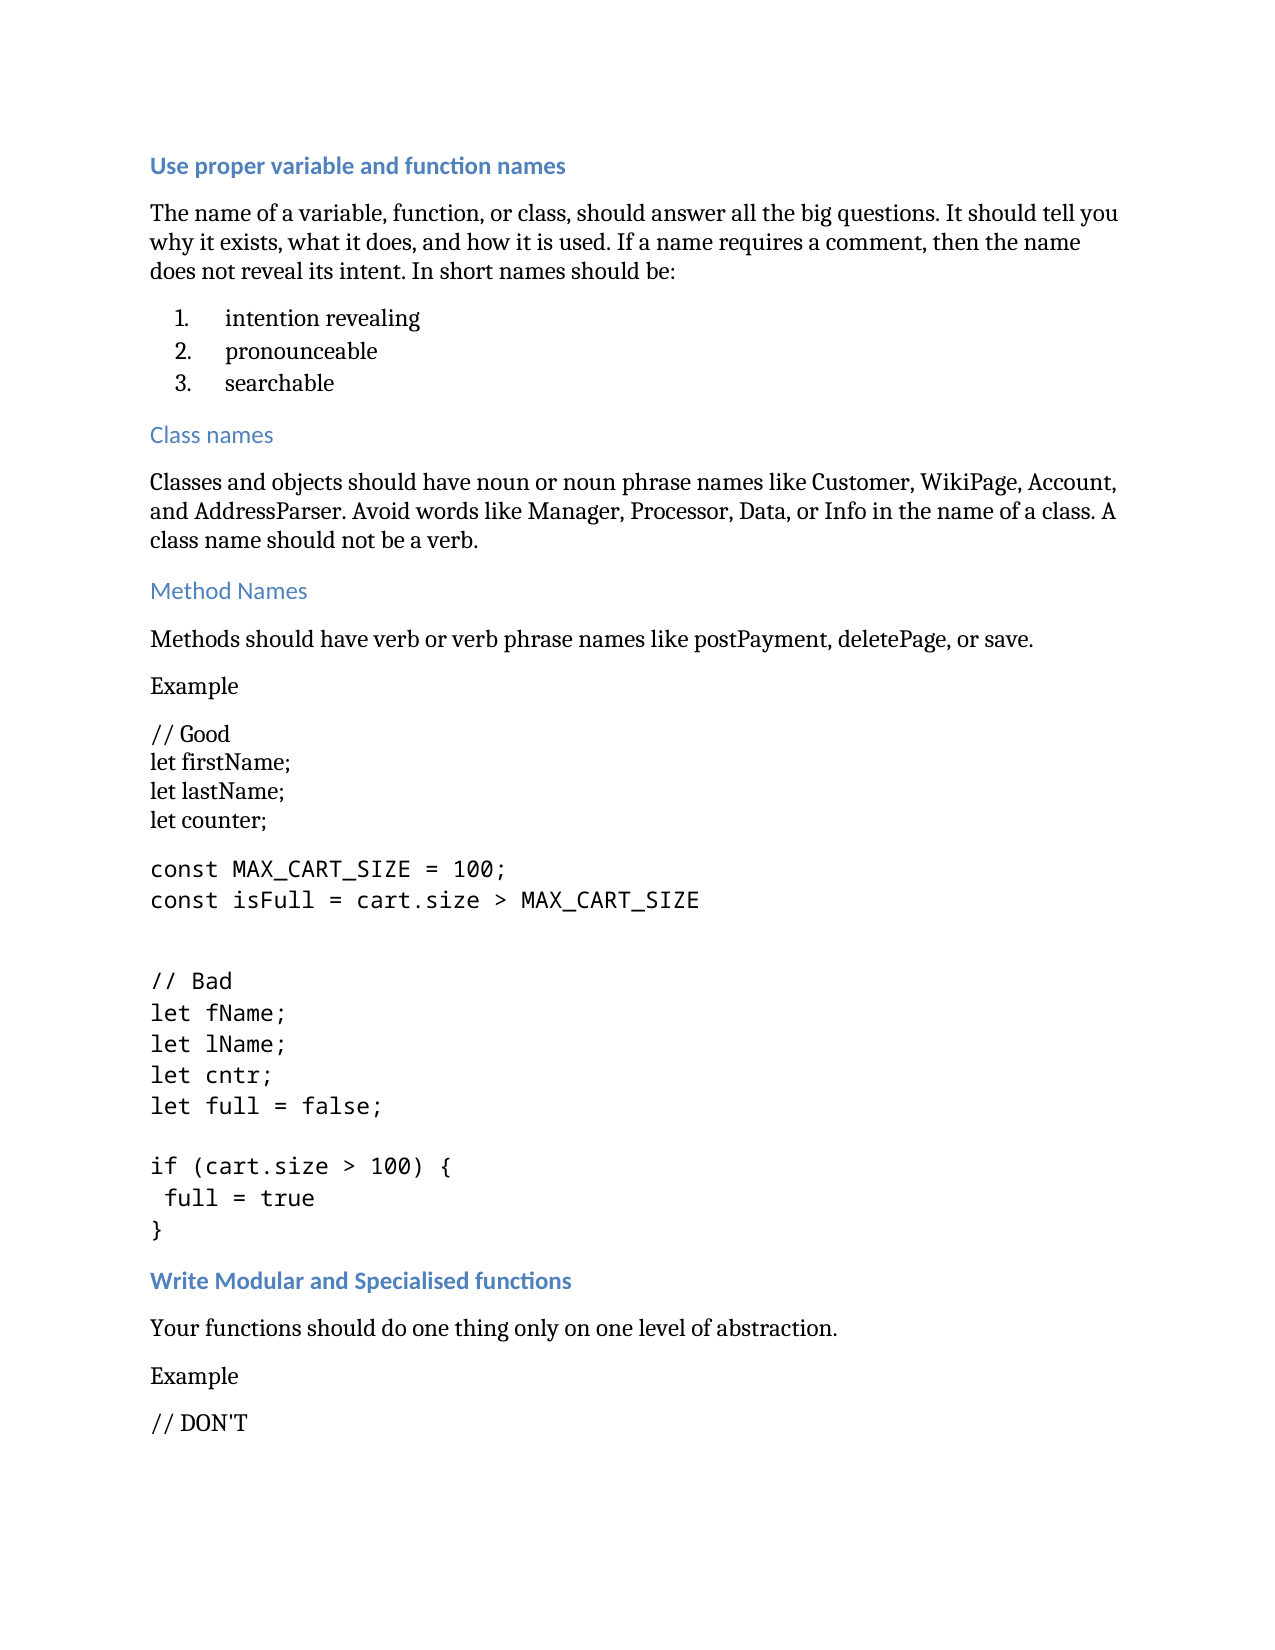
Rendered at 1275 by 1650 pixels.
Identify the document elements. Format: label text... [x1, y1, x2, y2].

list intention revealing [175, 304, 1125, 333]
list pronounceable [175, 337, 1125, 366]
text // Bad let fName; let lName; let cntr; let full = false; if (cart.size > 100) { full = true } [150, 965, 1125, 1244]
text Your functions should do one thing only on one level of abstraction. [150, 1314, 1125, 1343]
text The name of a variable, function, or class, should answer all the big questions. It should tell you why it exists, what it does, and how it is used. If a name requires a comment, then the name does not reveal its intent. In short names should be: [150, 199, 1125, 286]
subtitle Write Modular and Specialised functions [150, 1265, 1125, 1295]
text // Good let firstName; let lastName; let counter; [150, 719, 1125, 834]
subtitle Method Names [150, 575, 1125, 606]
text Methods should have verb or verb phrase names like postPayment, deletePage, or save. [150, 624, 1125, 653]
text Example [150, 1362, 1125, 1390]
subtitle Use proper variable and function names [150, 150, 1125, 181]
text Example [150, 672, 1125, 701]
list searchable [175, 369, 1125, 398]
text const MAX_CART_SIZE = 100; const isFull = cart.size > MAX_CART_SIZE [150, 853, 1125, 944]
text Classes and objects should have noun or noun phrase names like Customer, WikiPage, Account, and AddressParser. Avoid words like Manager, Processor, Data, or Info in the name of a class. A class name should not be a verb. [150, 468, 1125, 554]
subtitle Class names [150, 419, 1125, 449]
text // DON'T [150, 1409, 1125, 1438]
